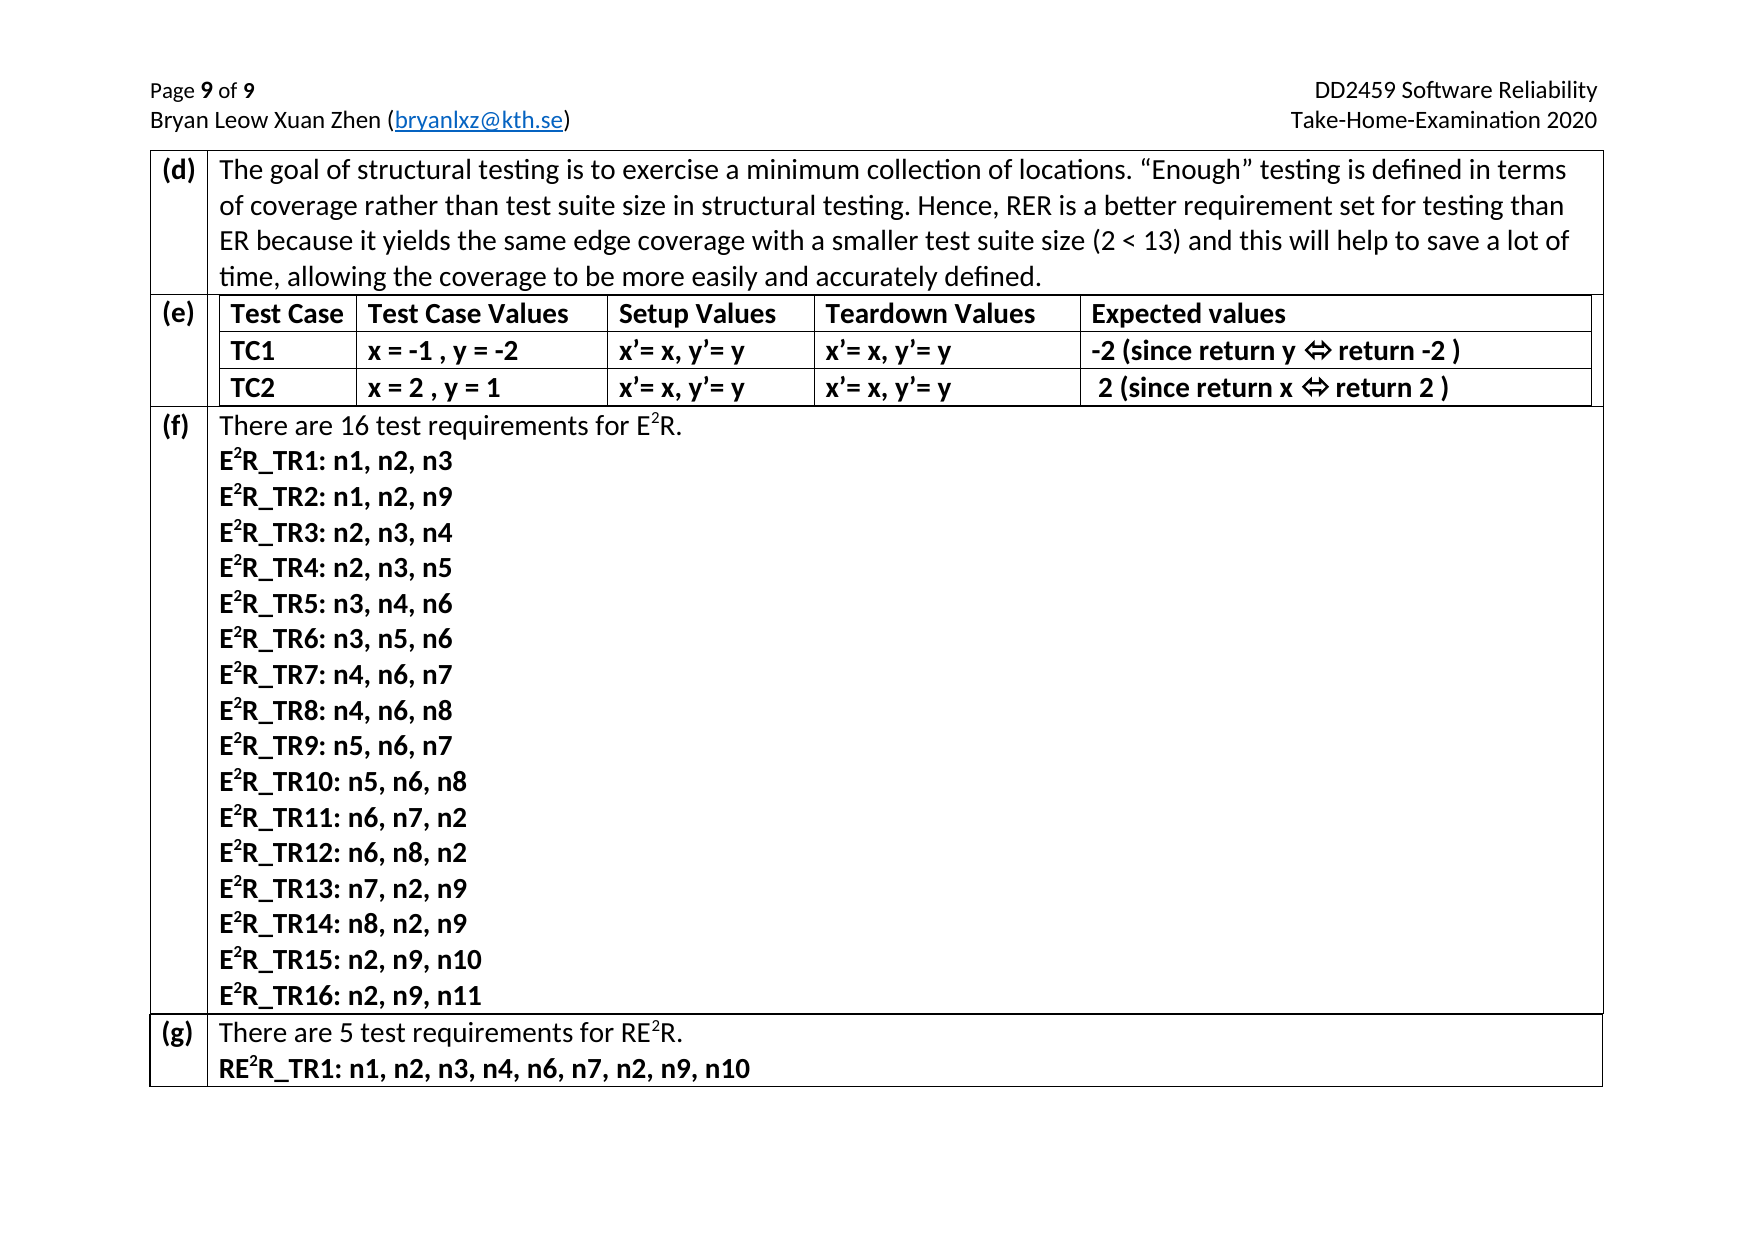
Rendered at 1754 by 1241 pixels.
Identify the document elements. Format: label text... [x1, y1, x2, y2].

table_cell [815, 369, 1080, 405]
table_cell There are 16 test requirements for E2R. E2R_TR1: n1, n2, n3 E2R_TR2: n1, n2, n9 E2R_TR3: n2, n3, n4 E2R_TR4: n2, n3, n5 E2R_TR5: n3, n4, n6 E2R_TR6: n3, n5, n6 E2R_TR7: n4, n6, n7 E2R_TR8: n4, n6, n8 E2R_TR9: n5, n6, n7 E2R_TR10: n5, n6, n8 E2R_TR11: n6, n7, n2 E2R_TR12: n6, n8, n2 E2R_TR13: n7, n2, n9 E2R_TR14: n8, n2, n9 E2R_TR15: n2, n9, n10 E2R_TR16: n2, n9, n11 [208, 407, 1603, 1012]
table_header (d) [151, 151, 207, 293]
table_cell [608, 296, 814, 331]
table_cell [608, 332, 814, 368]
table_cell [208, 295, 219, 406]
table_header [208, 1015, 1602, 1086]
table_cell [1081, 332, 1591, 368]
table_header The goal of structural testing is to exercise a minimum collection of locations. “Enough” testing is defined in terms of coverage rather than test suite size in structural testing. Hence, RER is a better requirement set for testing than ER because it yields the same edge coverage with a smaller test suite size (2 < 13) and this will help to save a lot of time, allowing the coverage to be more easily and accurately defined. [208, 151, 1603, 293]
table_cell (e) [151, 295, 207, 406]
table_cell [608, 369, 814, 405]
table_header (g) [151, 1015, 207, 1086]
table_cell [220, 332, 356, 368]
table_cell [815, 296, 1080, 331]
table_cell [220, 369, 356, 405]
table_cell [357, 369, 607, 405]
table_cell [1081, 369, 1591, 405]
table_cell [357, 332, 607, 368]
table_cell [220, 296, 356, 331]
table_cell [1081, 296, 1591, 331]
table_cell [357, 296, 607, 331]
table_cell [1592, 295, 1603, 406]
table_cell [815, 332, 1080, 368]
table_cell (f) [151, 407, 207, 1012]
